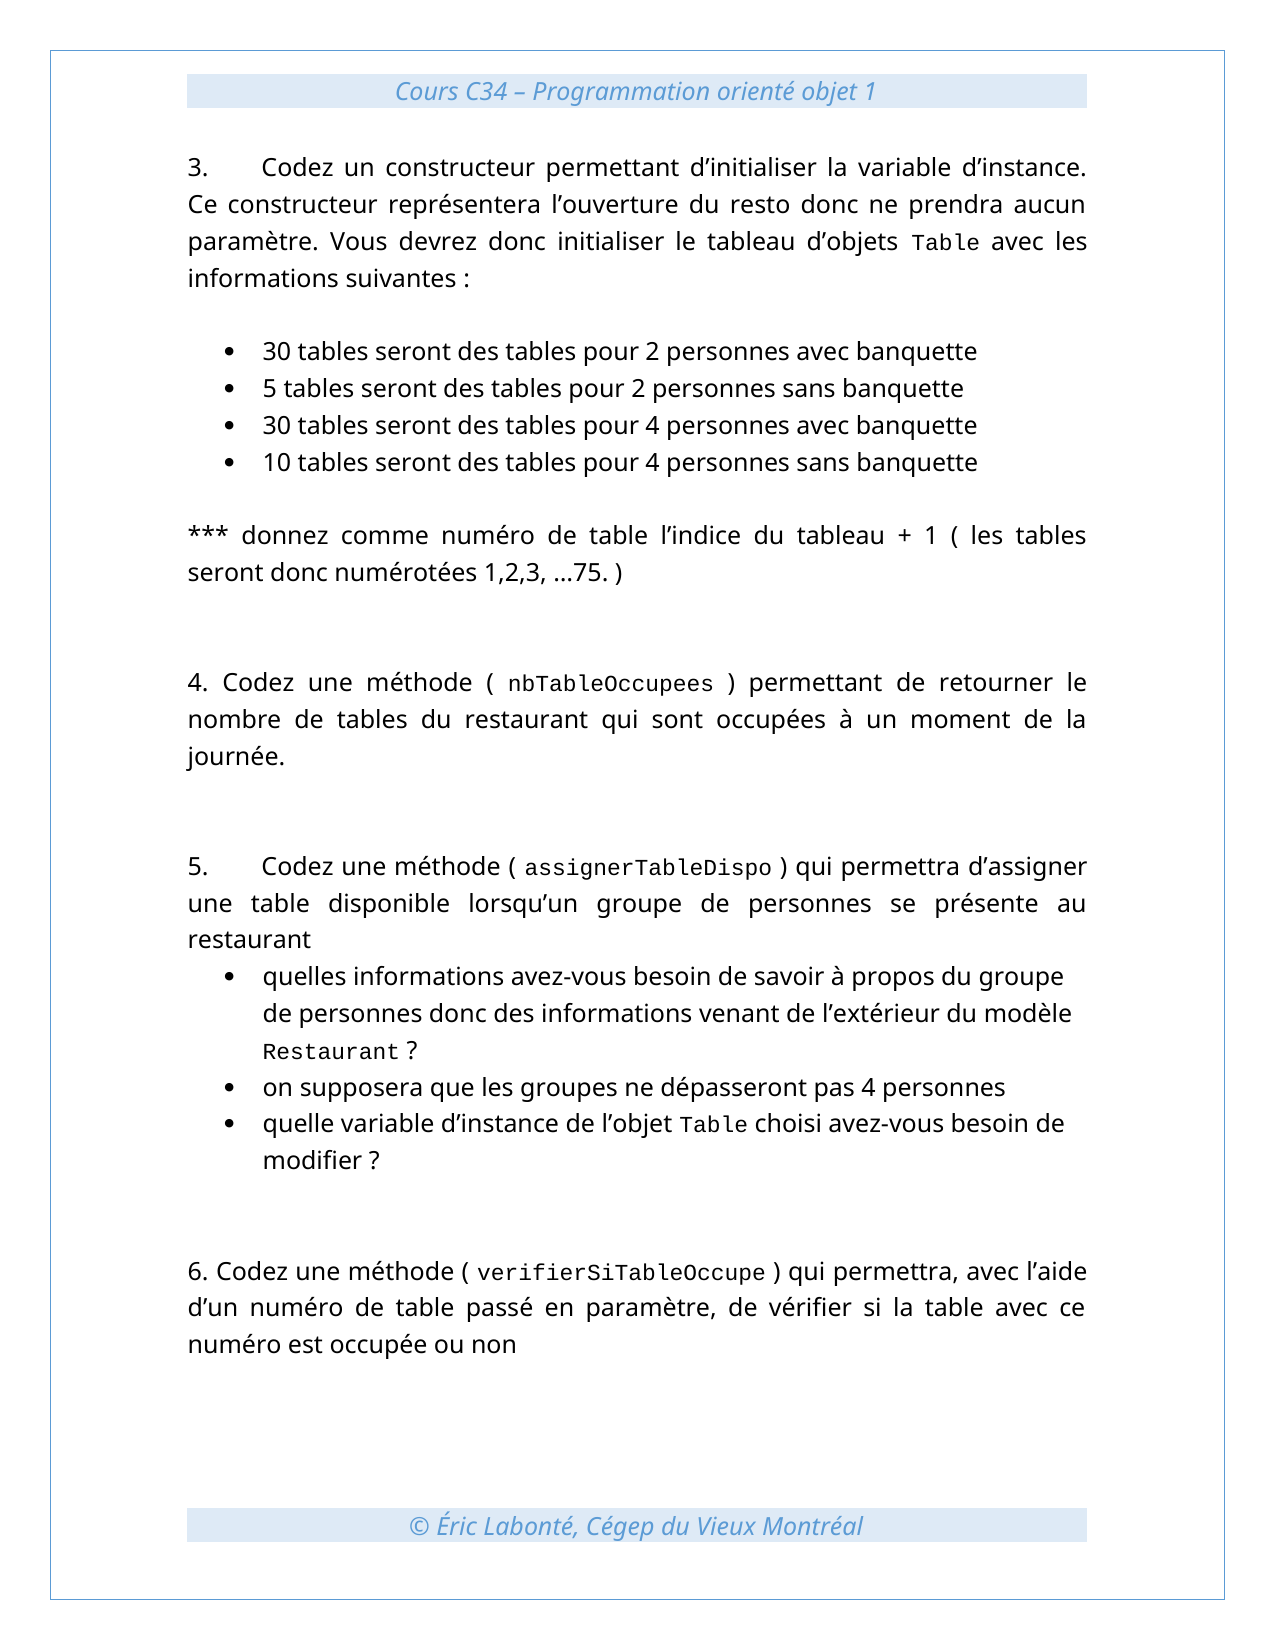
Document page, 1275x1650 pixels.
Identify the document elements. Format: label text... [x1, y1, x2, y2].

text 3. Codez un constructeur permettant d’initialiser la variable d’instance. Ce constructeur représentera l’ouverture du resto donc ne prendra aucun paramètre. Vous devrez donc initialiser le tableau d’objets Table avec les informations suivantes : [187, 150, 1087, 294]
text *** donnez comme numéro de table l’indice du tableau + 1 ( les tables seront donc numérotées 1,2,3, …75. ) [187, 518, 1087, 588]
list quelles informations avez-vous besoin de savoir à propos du groupe de personnes donc des informations venant de l’extérieur du modèle Restaurant ? [225, 959, 1087, 1067]
list 5 tables seront des tables pour 2 personnes sans banquette [225, 371, 1087, 405]
list on supposera que les groupes ne dépasseront pas 4 personnes [225, 1069, 1087, 1103]
list quelle variable d’instance de l’objet Table choisi avez-vous besoin de modifier ? [225, 1106, 1087, 1177]
list 10 tables seront des tables pour 4 personnes sans banquette [225, 444, 1087, 478]
list 30 tables seront des tables pour 2 personnes avec banquette [225, 334, 1087, 368]
text 5. Codez une méthode ( assignerTableDispo ) qui permettra d’assigner une table disponible lorsqu’un groupe de personnes se présente au restaurant [187, 849, 1087, 956]
list 30 tables seront des tables pour 4 personnes avec banquette [225, 407, 1087, 441]
text 6. Codez une méthode ( verifierSiTableOccupe ) qui permettra, avec l’aide d’un numéro de table passé en paramètre, de vérifier si la table avec ce numéro est occupée ou non [187, 1253, 1087, 1361]
text 4. Codez une méthode ( nbTableOccupees ) permettant de retourner le nombre de tables du restaurant qui sont occupées à un moment de la journée. [187, 665, 1087, 772]
